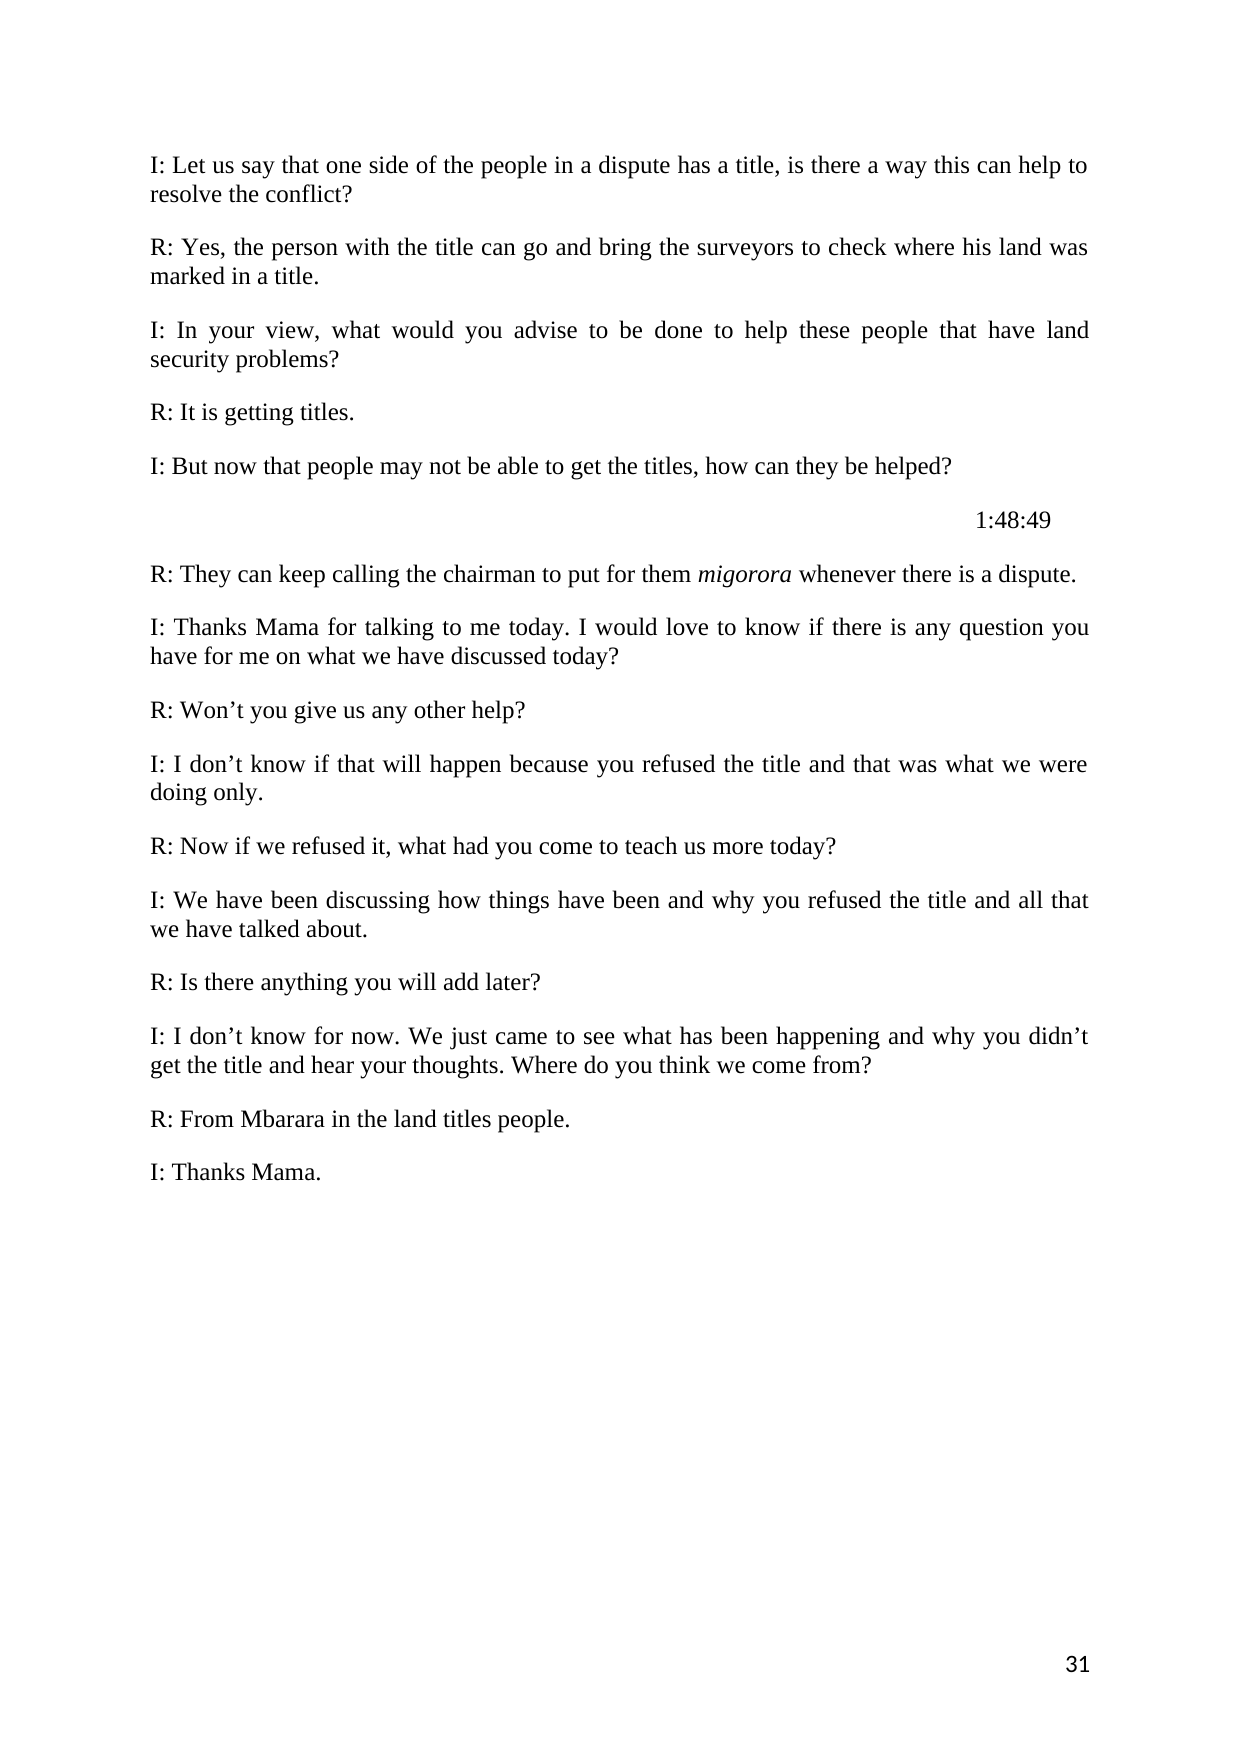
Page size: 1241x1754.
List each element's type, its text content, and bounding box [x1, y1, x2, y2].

text I: But now that people may not be able to get the titles, how can they be helped? [150, 451, 1090, 480]
text I: I don’t know for now. We just came to see what has been happening and why you didn’t get the title and hear your thoughts. Where do you think we come from? [150, 1021, 1090, 1079]
text R: They can keep calling the chairman to put for them migorora whenever there is a dispute. [150, 559, 1090, 587]
text R: It is getting titles. [150, 397, 1090, 426]
text R: Yes, the person with the title can go and bring the surveyors to check where his land was marked in a title. [150, 232, 1090, 290]
text I: Thanks Mama for talking to me today. I would love to know if there is any question you have for me on what we have discussed today? [150, 612, 1090, 670]
text R: Now if we refused it, what had you come to teach us more today? [150, 831, 1090, 860]
text 1:48:49 [900, 505, 1090, 534]
text I: In your view, what would you advise to be done to help these people that have land security problems? [150, 315, 1090, 372]
text R: Won’t you give us any other help? [150, 695, 1090, 724]
text I: Thanks Mama. [150, 1157, 1090, 1186]
text I: I don’t know if that will happen because you refused the title and that was what we were doing only. [150, 749, 1090, 806]
text R: From Mbarara in the land titles people. [150, 1104, 1090, 1132]
text R: Is there anything you will add later? [150, 967, 1090, 996]
text I: Let us say that one side of the people in a dispute has a title, is there a way this can help to resolve the conflict? [150, 150, 1090, 207]
text I: We have been discussing how things have been and why you refused the title and all that we have talked about. [150, 885, 1090, 942]
